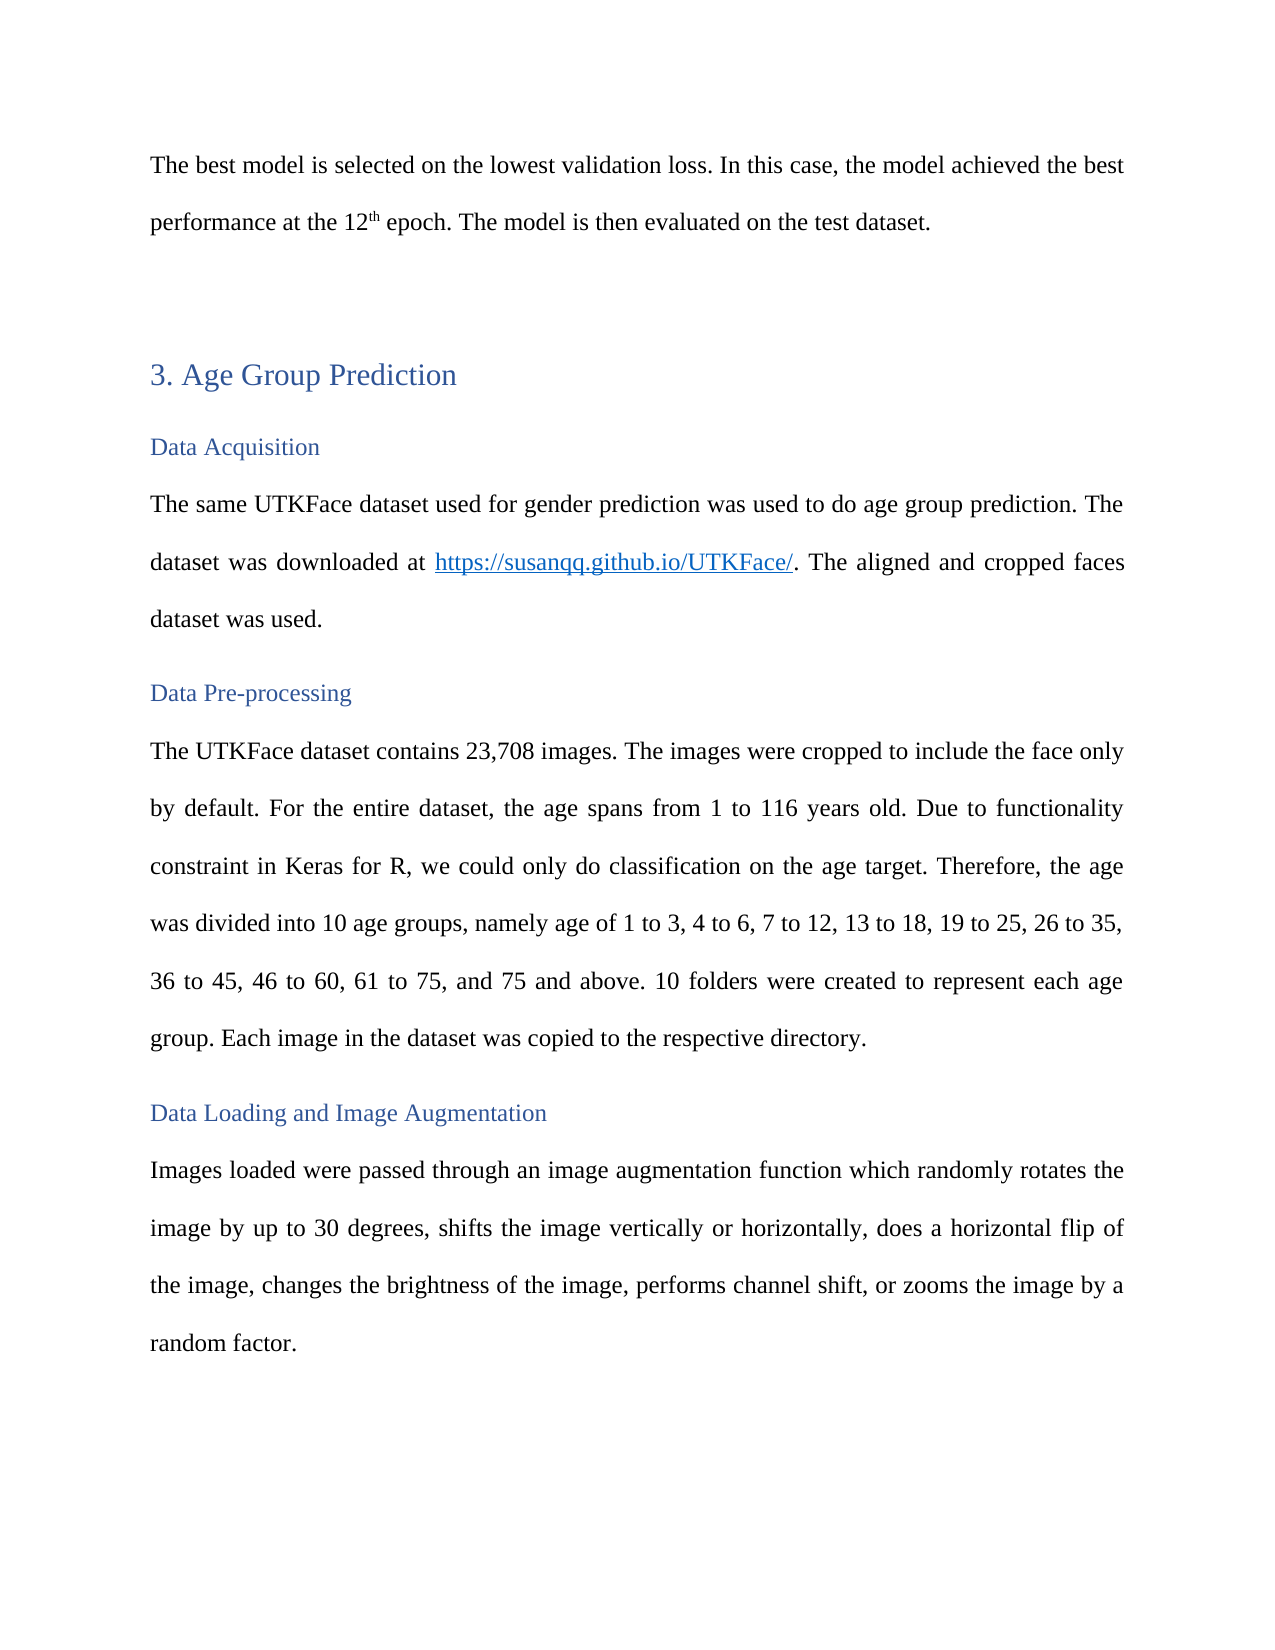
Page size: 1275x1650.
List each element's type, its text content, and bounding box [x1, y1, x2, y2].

text The best model is selected on the lowest validation loss. In this case, the model achieved the best performance at the 12th epoch. The model is then evaluated on the test dataset. [150, 150, 1125, 236]
subtitle Data Acquisition [150, 432, 1125, 461]
subtitle Data Loading and Image Augmentation [150, 1098, 1125, 1126]
text Images loaded were passed through an image augmentation function which randomly rotates the image by up to 30 degrees, shifts the image vertically or horizontally, does a horizontal flip of the image, changes the brightness of the image, performs channel shift, or zooms the image by a random factor. [150, 1155, 1125, 1356]
subtitle 3. Age Group Prediction [150, 356, 1125, 392]
text The UTKFace dataset contains 23,708 images. The images were cropped to include the face only by default. For the entire dataset, the age spans from 1 to 116 years old. Due to functionality constraint in Keras for R, we could only do classification on the age target. Therefore, the age was divided into 10 age groups, namely age of 1 to 3, 4 to 6, 7 to 12, 13 to 18, 19 to 25, 26 to 35, 36 to 45, 46 to 60, 61 to 75, and 75 and above. 10 folders were created to represent each age group. Each image in the dataset was copied to the respective directory. [150, 736, 1125, 1052]
subtitle Data Pre-processing [150, 678, 1125, 707]
text The same UTKFace dataset used for gender prediction was used to do age group prediction. The dataset was downloaded at https://susanqq.github.io/UTKFace/. The aligned and cropped faces dataset was used. [150, 489, 1125, 633]
